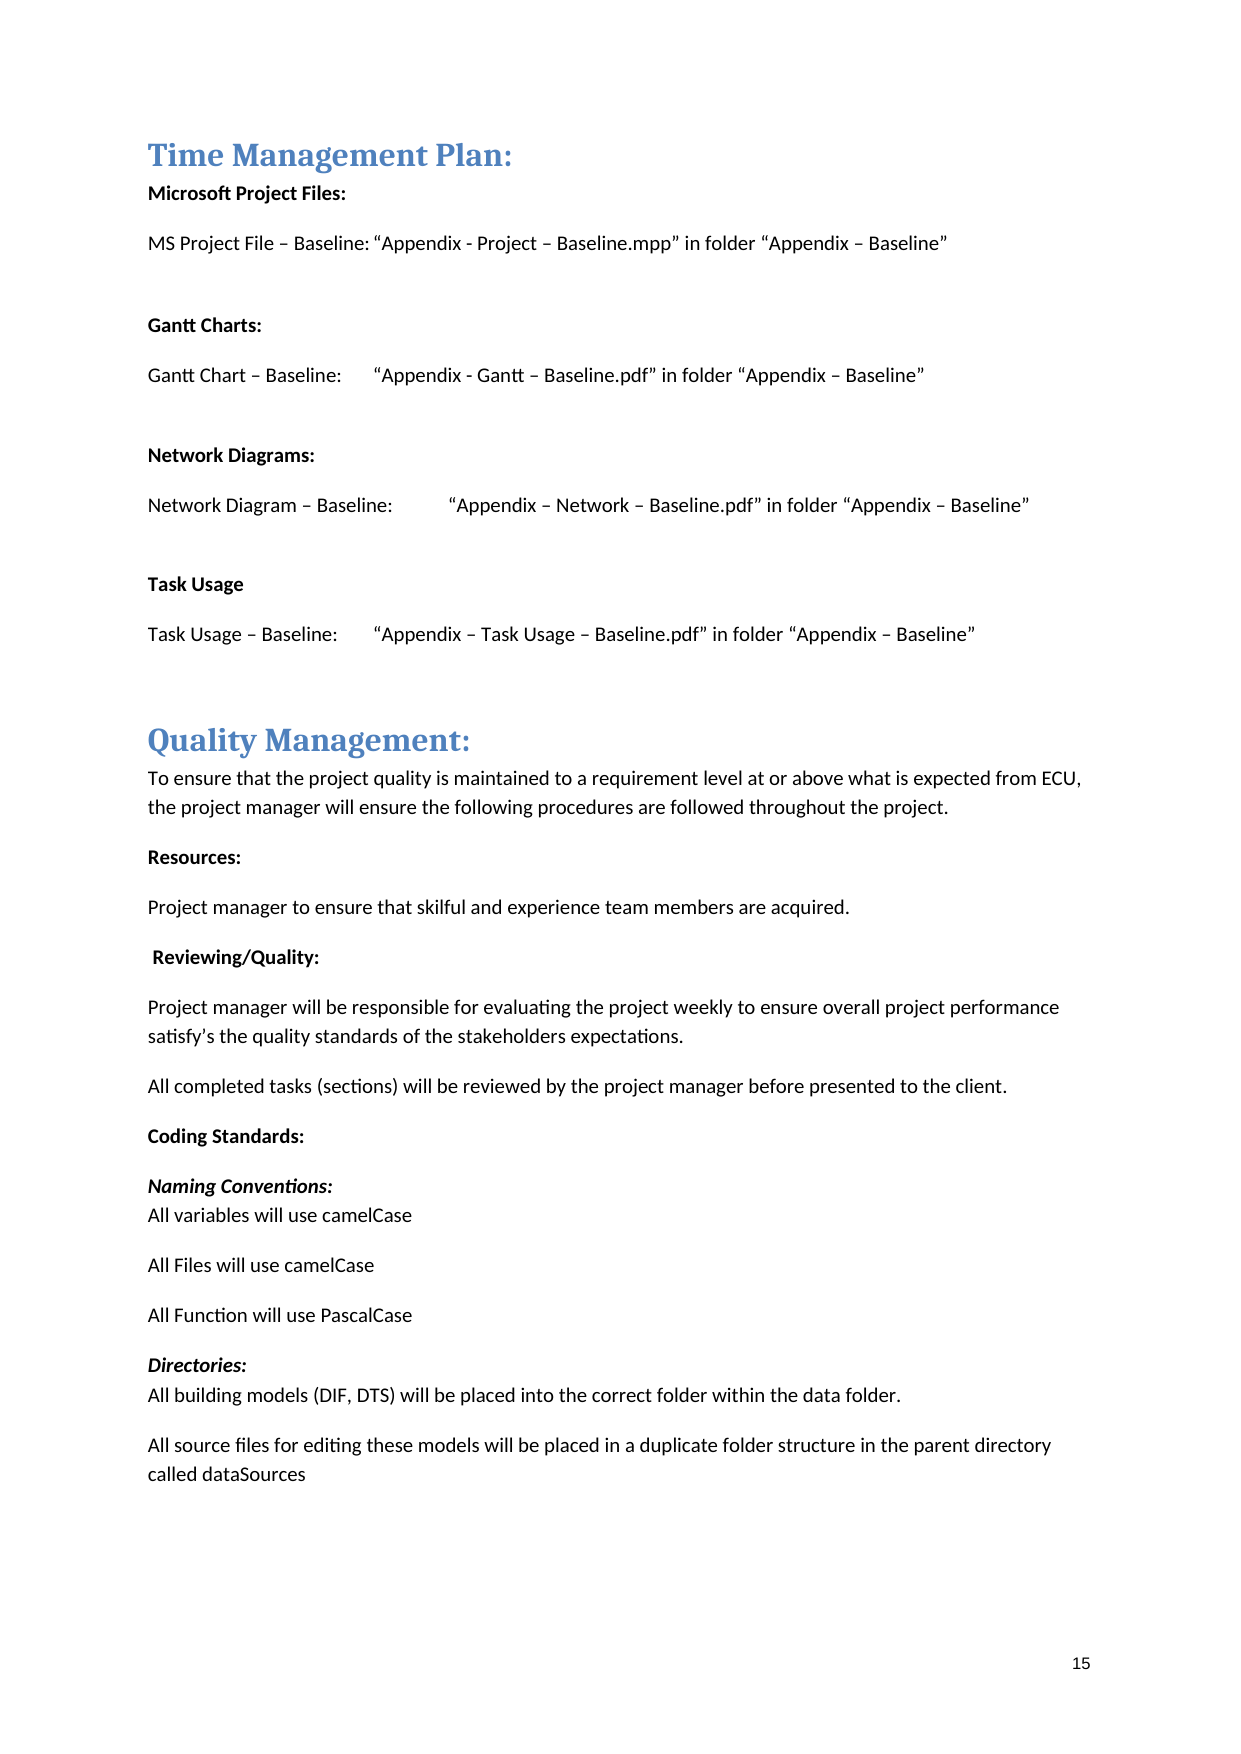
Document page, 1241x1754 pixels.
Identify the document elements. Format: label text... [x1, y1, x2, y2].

text To ensure that the project quality is maintained to a requirement level at or above what is expected from ECU, the project manager will ensure the following procedures are followed throughout the project. [148, 765, 1090, 820]
text Network Diagrams: [148, 413, 1090, 467]
text Directories: All building models (DIF, DTS) will be placed into the correct folder within the data folder. [148, 1353, 1090, 1407]
text Project manager to ensure that skilful and experience team members are acquired. [148, 894, 1090, 920]
text Reviewing/Quality: [148, 944, 1090, 970]
text Gantt Charts: [148, 313, 1090, 338]
text Resources: [148, 844, 1090, 870]
text Gantt Chart – Baseline: “Appendix - Gantt – Baseline.pdf” in folder “Appendix – Baseline” [148, 363, 1090, 388]
text Task Usage – Baseline: “Appendix – Task Usage – Baseline.pdf” in folder “Appendix – Baseline” [148, 621, 1090, 646]
subtitle Quality Management: [148, 721, 1090, 759]
text Network Diagram – Baseline: “Appendix – Network – Baseline.pdf” in folder “Appendix – Baseline” [148, 492, 1090, 517]
subtitle Time Management Plan: [148, 136, 1090, 174]
text MS Project File – Baseline: “Appendix - Project – Baseline.mpp” in folder “Appendix – Baseline” [148, 230, 1090, 288]
text Task Usage [148, 542, 1090, 596]
text Coding Standards: [148, 1123, 1090, 1149]
text All source files for editing these models will be placed in a duplicate folder structure in the parent directory called dataSources [148, 1432, 1090, 1486]
text All Function will use PascalCase [148, 1303, 1090, 1328]
text Microsoft Project Files: [148, 180, 1090, 206]
text Project manager will be responsible for evaluating the project weekly to ensure overall project performance satisfy’s the quality standards of the stakeholders expectations. [148, 994, 1090, 1049]
text All Files will use camelCase [148, 1253, 1090, 1278]
text All completed tasks (sections) will be reviewed by the project manager before presented to the client. [148, 1073, 1090, 1099]
text Naming Conventions: All variables will use camelCase [148, 1173, 1090, 1228]
